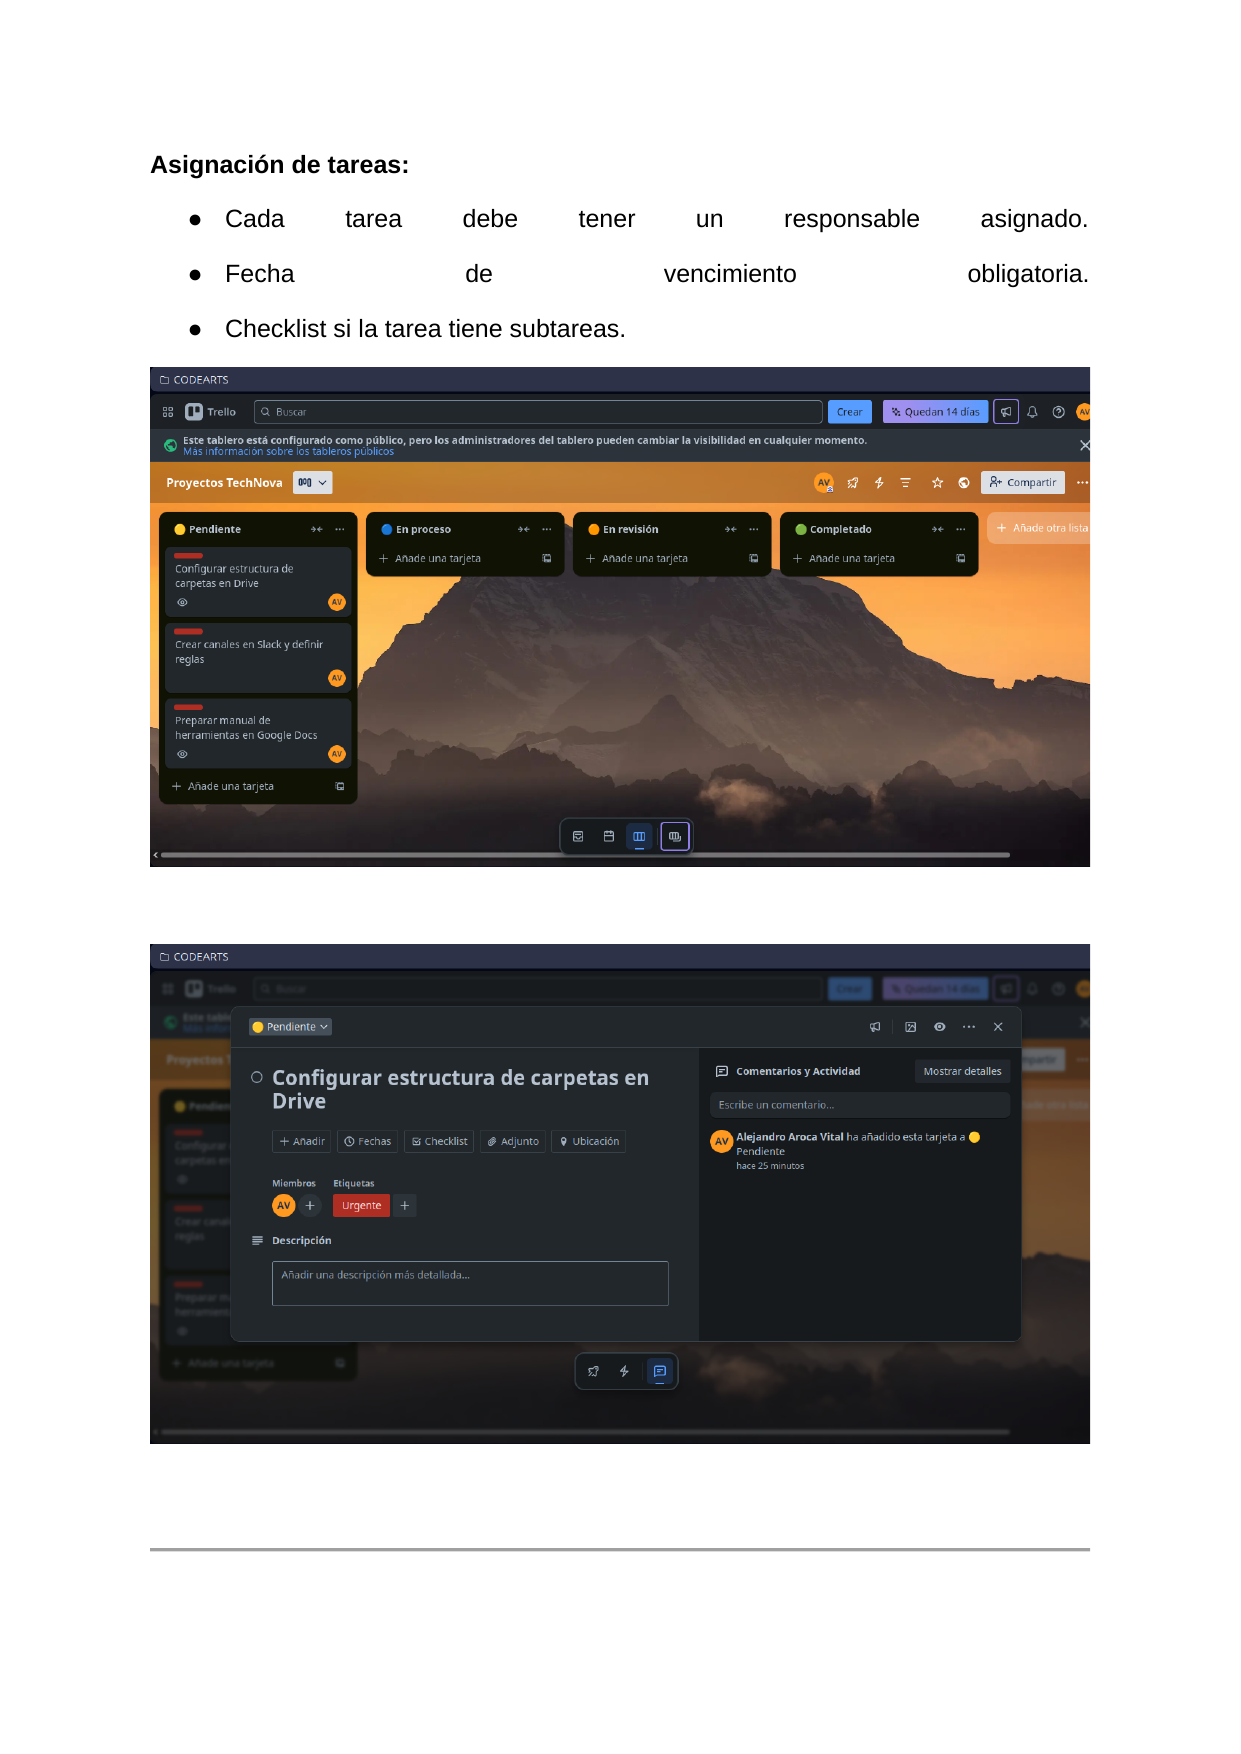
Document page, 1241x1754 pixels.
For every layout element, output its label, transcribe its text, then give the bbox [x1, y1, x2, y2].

text Asignación de tareas: [150, 150, 1090, 179]
list Fecha de vencimiento obligatoria. [187, 259, 1090, 314]
list Checklist si la tarea tiene subtareas. [187, 314, 1090, 343]
picture [150, 944, 1091, 1497]
picture [150, 367, 1091, 920]
list Cada tarea debe tener un responsable asignado. [187, 204, 1090, 259]
